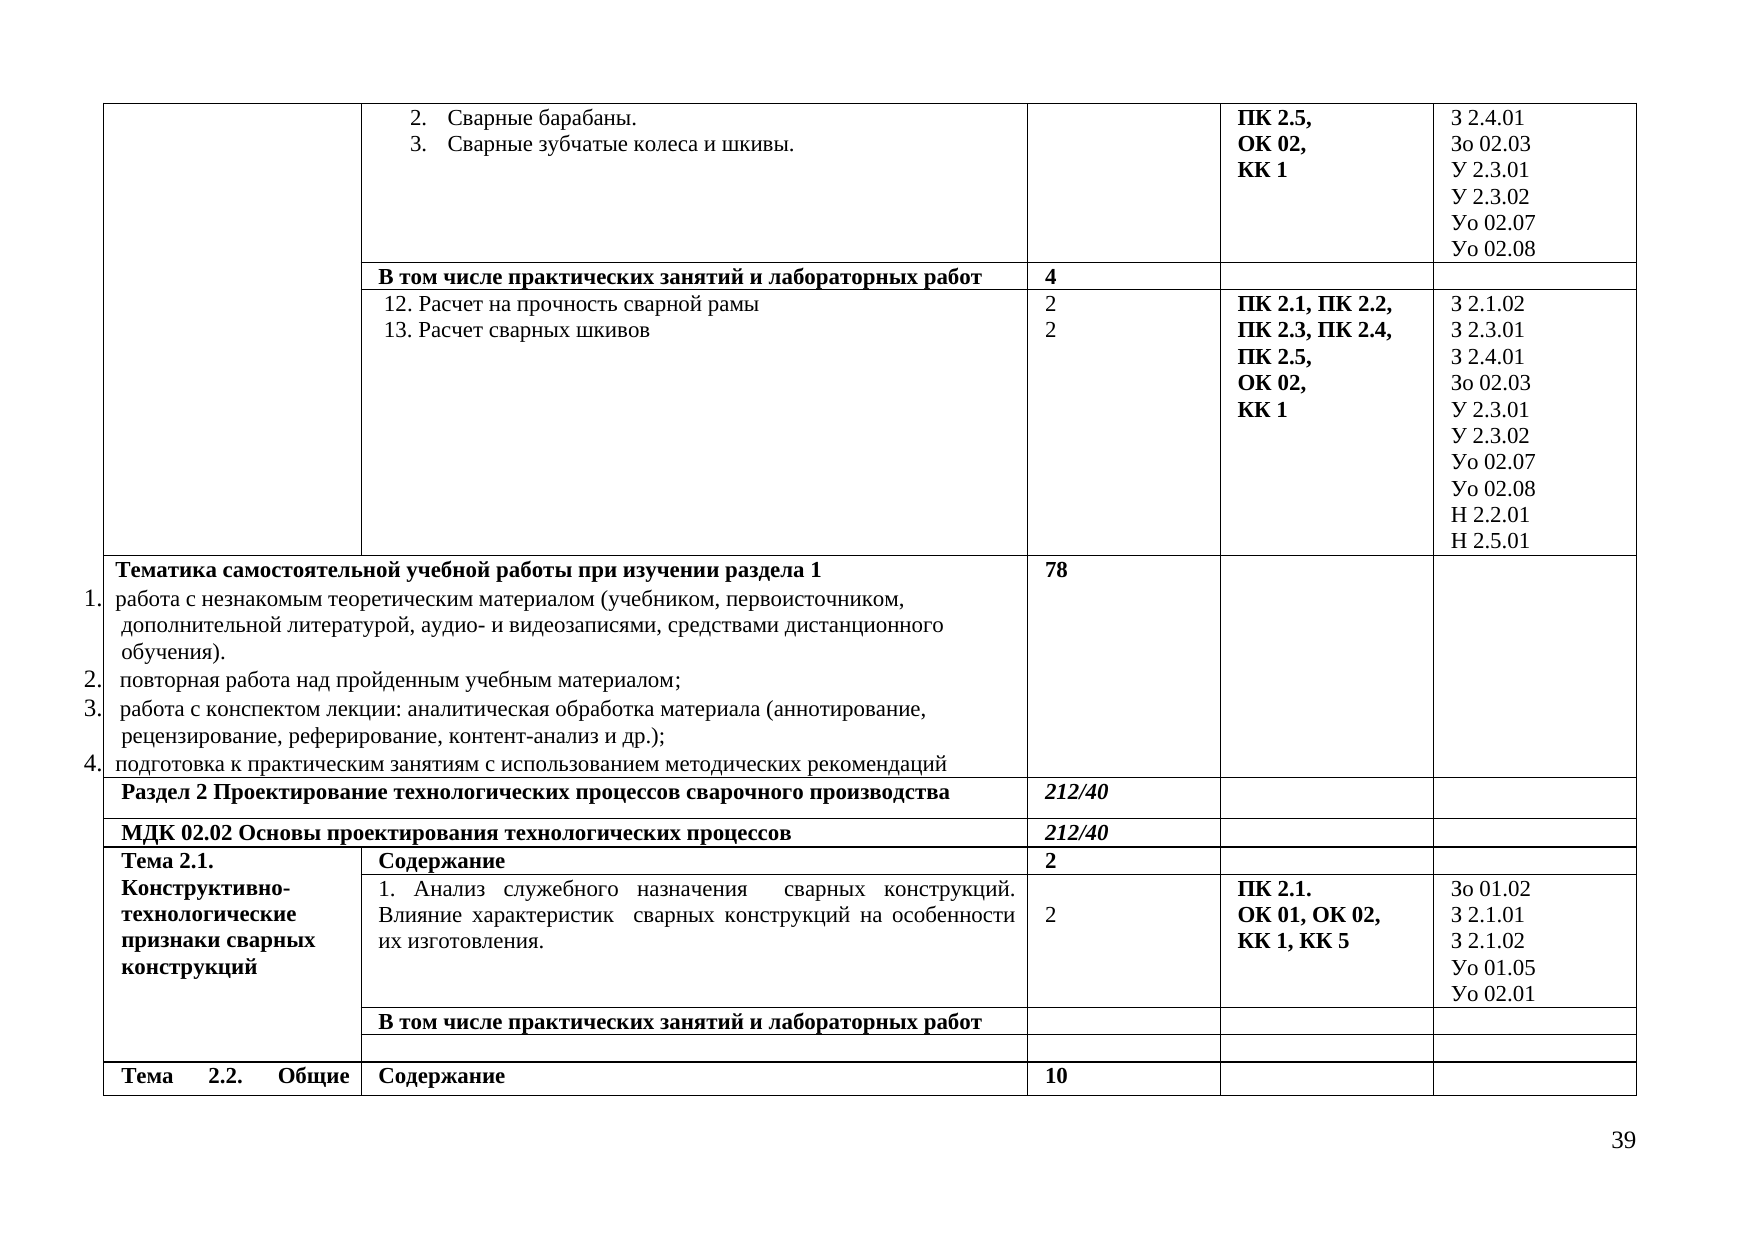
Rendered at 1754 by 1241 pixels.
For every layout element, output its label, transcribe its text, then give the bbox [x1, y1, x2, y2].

table_cell 78 [1028, 556, 1220, 777]
table_cell [1221, 1063, 1433, 1095]
table_cell [1221, 848, 1433, 874]
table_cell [104, 1063, 361, 1095]
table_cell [1434, 104, 1636, 262]
table_cell [1434, 778, 1636, 818]
table_cell [1434, 1063, 1636, 1095]
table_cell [1221, 104, 1433, 262]
table_cell [1434, 263, 1636, 289]
table_cell [1434, 1035, 1636, 1061]
table_cell [1028, 1008, 1220, 1034]
table_cell 2 [1028, 875, 1220, 1007]
table_cell [362, 1035, 1027, 1061]
table_cell Раздел 2 Проектирование технологических процессов сварочного производства [104, 778, 1027, 818]
table_cell 8 [1028, 104, 1220, 262]
table_cell МДК 02.02 Основы проектирования технологических процессов [104, 819, 1027, 846]
table_cell [1221, 1035, 1433, 1061]
table_cell В том числе практических занятий и лабораторных работ [362, 1008, 1027, 1034]
table_cell 1. Анализ служебного назначения сварных конструкций. Влияние характеристик сварных конструкций на особенности их изготовления. [362, 875, 1027, 1007]
table_cell [1434, 848, 1636, 874]
table_cell [1221, 819, 1433, 846]
table_cell Тема 2.1. Конструктивно-технологические признаки сварных конструкций [104, 848, 361, 1061]
table_cell ПК 2.1. ОК 01, ОК 02, КК 1, КК 5 [1221, 875, 1433, 1007]
table_cell Содержание [362, 1063, 1027, 1095]
table_cell З 2.1.02 З 2.3.01 З 2.4.01 Зо 02.03 У 2.3.01 У 2.3.02 Уо 02.07 Уо 02.08 Н 2.2.01 Н 2.5.01 [1434, 290, 1636, 555]
table_cell [1434, 819, 1636, 846]
table_cell 10 [1028, 1063, 1220, 1095]
table_cell [1221, 556, 1433, 777]
table_cell [1221, 263, 1433, 289]
table_cell 2 [1028, 848, 1220, 874]
table_cell [1434, 556, 1636, 777]
table_cell 212/40 [1028, 778, 1220, 818]
table_cell ПК 2.1, ПК 2.2, ПК 2.3, ПК 2.4, ПК 2.5, ОК 02, КК 1 [1221, 290, 1433, 555]
table_cell Зо 01.02 З 2.1.01 З 2.1.02 Уо 01.05 Уо 02.01 [1434, 875, 1636, 1007]
table_cell [1221, 1008, 1433, 1034]
table_cell [1028, 1035, 1220, 1061]
table_cell Содержание [362, 848, 1027, 874]
table_cell Тематика самостоятельной учебной работы при изучении раздела 1 работа с незнакомым теоретическим материалом (учебником, первоисточником, дополнительной литературой, аудио- и видеозаписями, средствами дистанционного обучения). повторная работа над пройденным учебным материалом; работа с конспектом лекции: аналитическая обработка материала (аннотирование, рецензирование, реферирование, контент-анализ и др.); подготовка к практическим занятиям с использованием методических рекомендаций [104, 556, 1027, 777]
table_cell 12. Расчет на прочность сварной рамы 13. Расчет сварных шкивов [362, 290, 1027, 555]
table_cell 2 2 [1028, 290, 1220, 555]
table_cell [1434, 1008, 1636, 1034]
table_cell В том числе практических занятий и лабораторных работ [362, 263, 1027, 289]
table_cell 4 [1028, 263, 1220, 289]
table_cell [362, 104, 1027, 262]
table_cell 212/40 [1028, 819, 1220, 846]
table_cell [1221, 778, 1433, 818]
